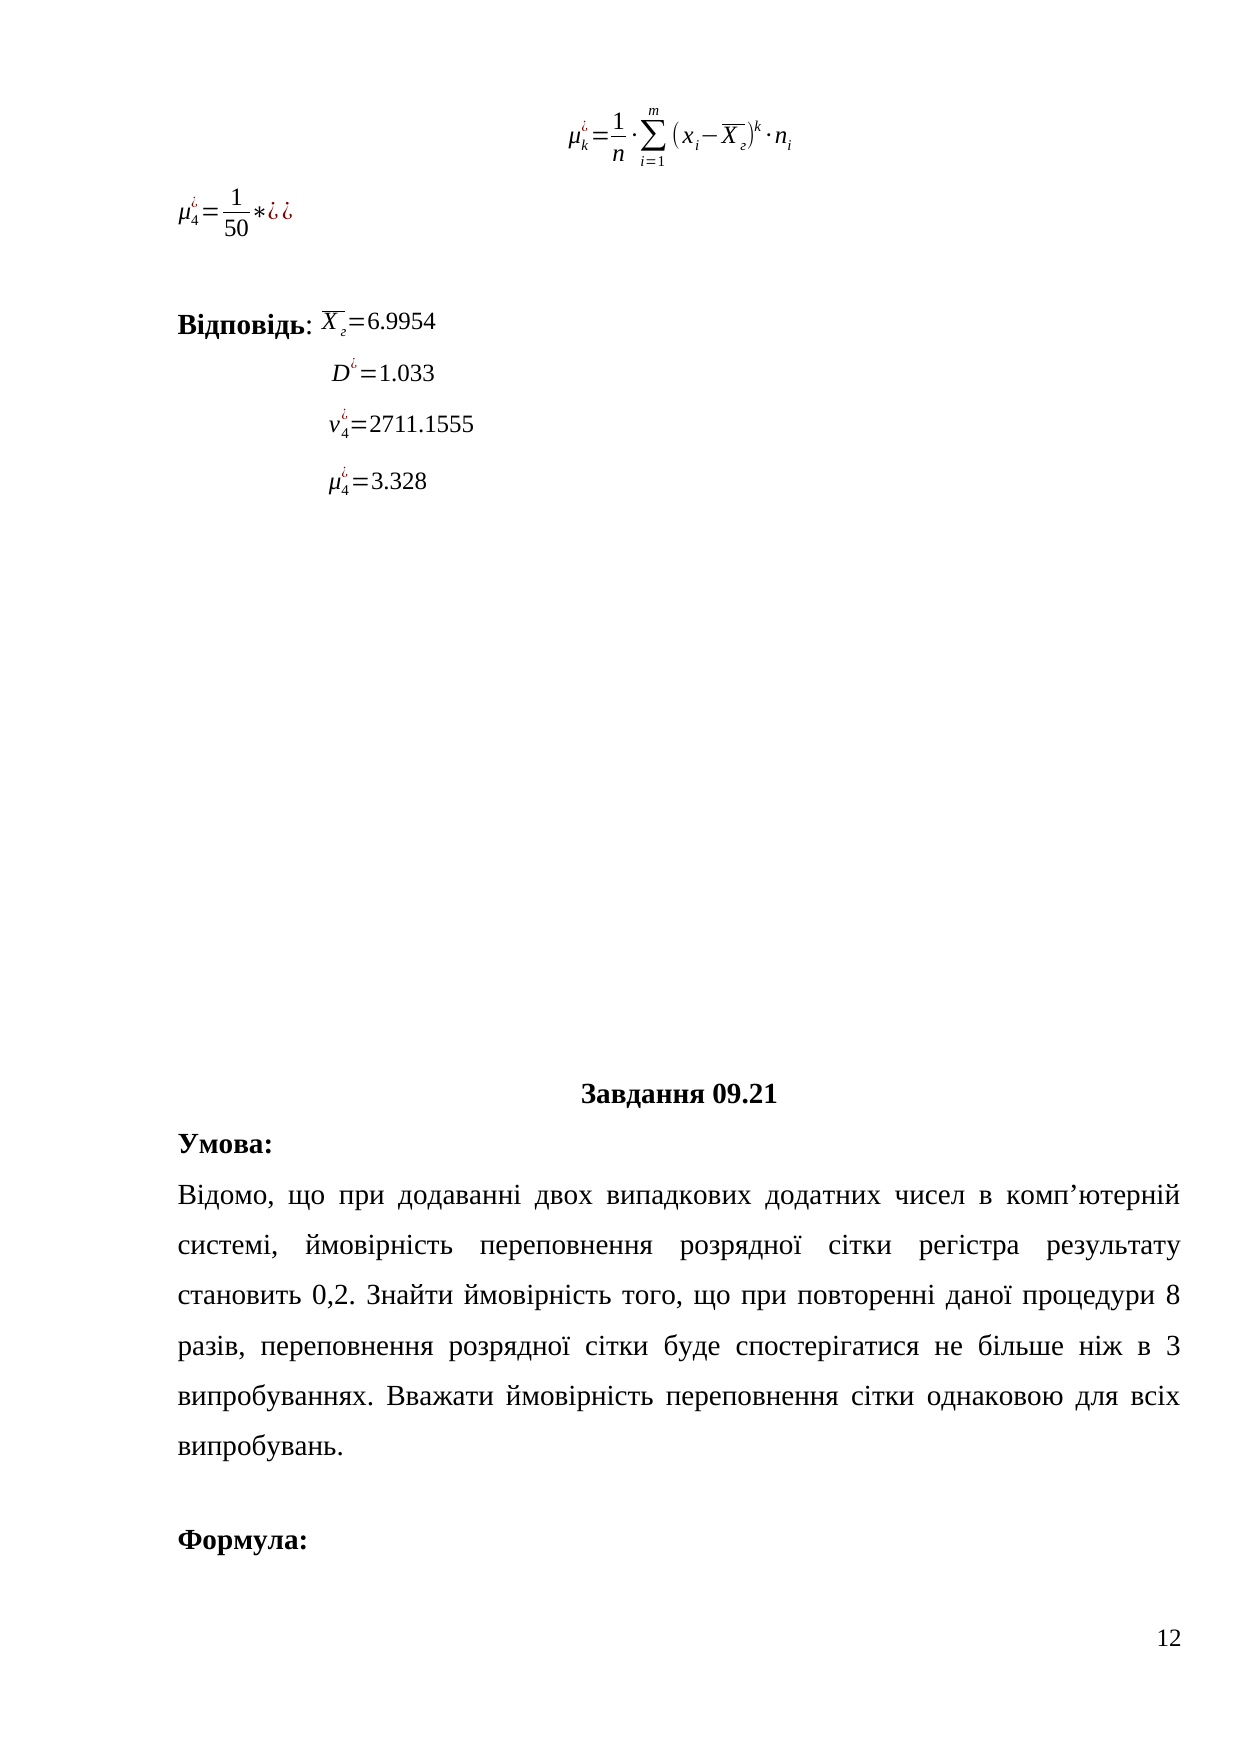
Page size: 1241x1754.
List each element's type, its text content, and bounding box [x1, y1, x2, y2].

text Формула: [177, 1522, 1181, 1555]
text Відомо, що при додаванні двох випадкових додатних чисел в комп’ютерній системі, ймовірність переповнення розрядної сітки регістра результату становить 0,2. Знайти ймовірність того, що при повторенні даної процедури 8 разів, переповнення розрядної сітки буде спостерігатися не більше ніж в 3 випробуваннях. Вважати ймовірність переповнення сітки однаковою для всіх випробувань. [177, 1177, 1181, 1462]
text Умова: [177, 1126, 1181, 1160]
text Відповідь: [177, 307, 1181, 341]
text Завдання 09.21 [177, 1076, 1181, 1110]
